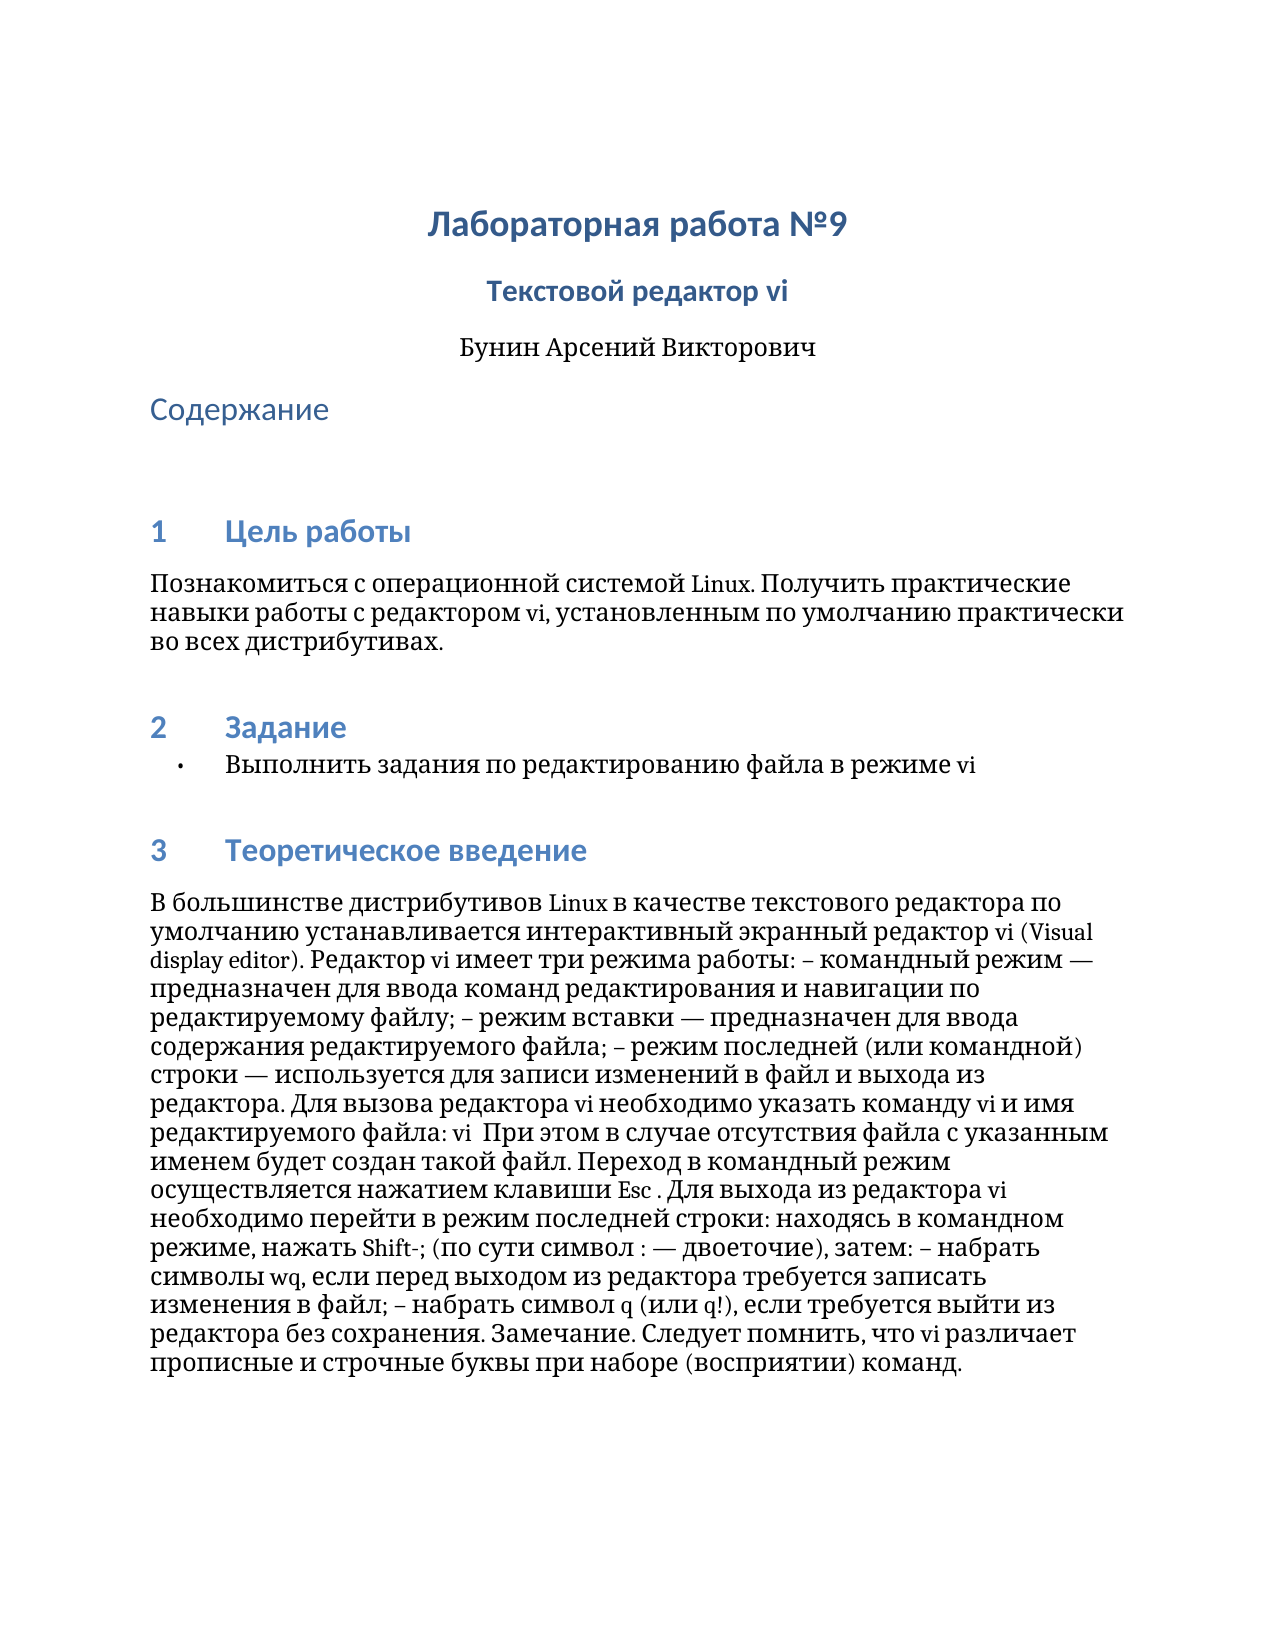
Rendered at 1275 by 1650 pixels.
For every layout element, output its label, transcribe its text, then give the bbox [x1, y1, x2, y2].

subtitle 3 Теоретическое введение [150, 829, 1125, 870]
text В большинстве дистрибутивов Linux в качестве текстового редактора по умолчанию устанавливается интерактивный экранный редактор vi (Visual display editor). Редактор vi имеет три режима работы: – командный режим — предназначен для ввода команд редактирования и навигации по редактируемому файлу; – режим вставки — предназначен для ввода содержания редактируемого файла; – режим последней (или командной) строки — используется для записи изменений в файл и выхода из редактора. Для вызова редактора vi необходимо указать команду vi и имя редактируемого файла: vi При этом в случае отсутствия файла с указанным именем будет создан такой файл. Переход в командный режим осуществляется нажатием клавиши Esc . Для выхода из редактора vi необходимо перейти в режим последней строки: находясь в командном режиме, нажать Shift-; (по сути символ : — двоеточие), затем: – набрать символы wq, если перед выходом из редактора требуется записать изменения в файл; – набрать символ q (или q!), если требуется выйти из редактора без сохранения. Замечание. Следует помнить, что vi различает прописные и строчные буквы при наборе (восприятии) команд. [150, 889, 1125, 1378]
subtitle 1 Цель работы [150, 510, 1125, 551]
list Выполнить задания по редактированию файла в режиме vi [175, 751, 1125, 779]
subtitle 2 Задание [150, 706, 1125, 747]
text Познакомиться с операционной системой Linux. Получить практические навыки работы с редактором vi, установленным по умолчанию практически во всех дистрибутивах. [150, 570, 1125, 656]
text Бунин Арсений Викторович [150, 334, 1125, 363]
title Лабораторная работа №9 [150, 200, 1125, 246]
subtitle Текстовой редактор vi [150, 271, 1125, 309]
